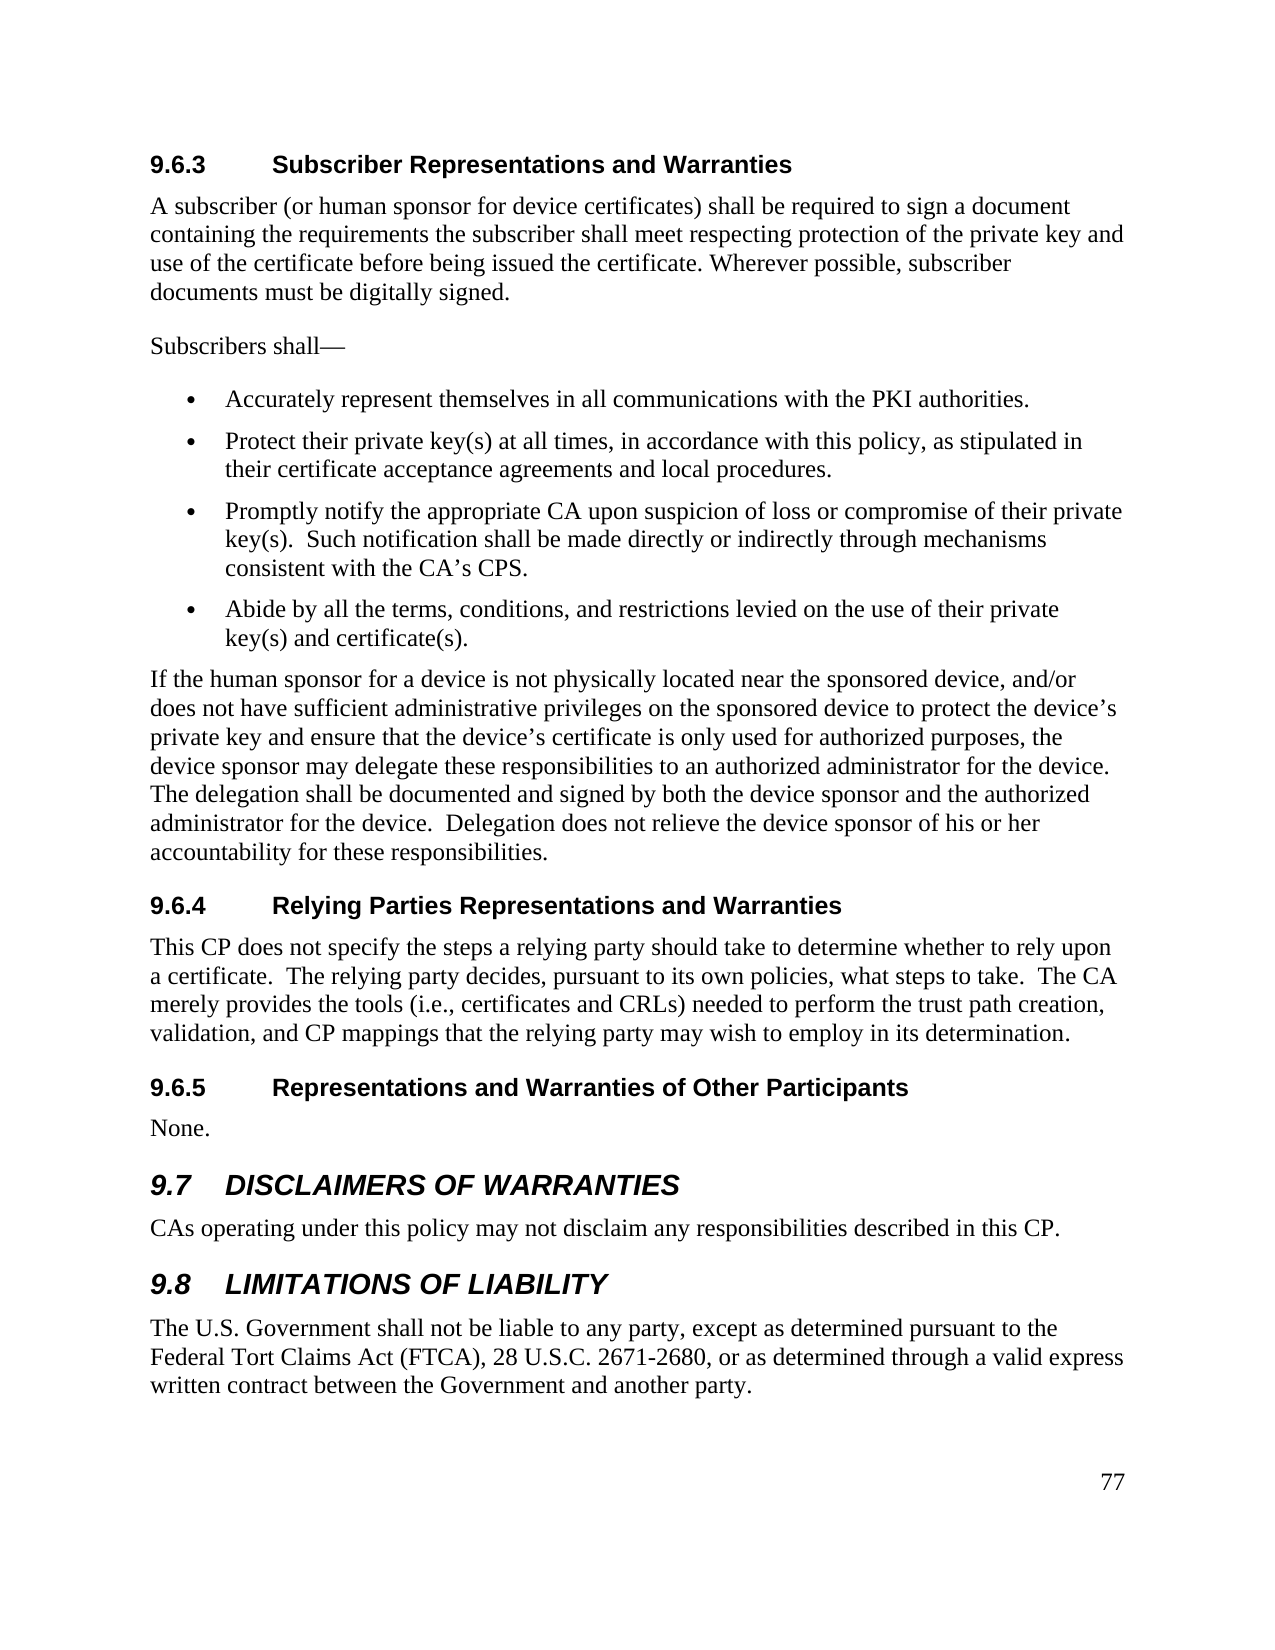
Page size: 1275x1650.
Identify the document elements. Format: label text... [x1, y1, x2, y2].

text None. [150, 1113, 1125, 1142]
text The U.S. Government shall not be liable to any party, except as determined pursuant to the Federal Tort Claims Act (FTCA), 28 U.S.C. 2671-2680, or as determined through a valid express written contract between the Government and another party. [150, 1313, 1125, 1399]
subtitle Subscriber Representations and Warranties [150, 150, 1125, 179]
list Protect their private key(s) at all times, in accordance with this policy, as stipulated in their certificate acceptance agreements and local procedures. [187, 426, 1125, 483]
list Promptly notify the appropriate CA upon suspicion of loss or compromise of their private key(s). Such notification shall be made directly or indirectly through mechanisms consistent with the CA’s CPS. [187, 496, 1125, 582]
text This CP does not specify the steps a relying party should take to determine whether to rely upon a certificate. The relying party decides, pursuant to its own policies, what steps to take. The CA merely provides the tools (i.e., certificates and CRLs) needed to perform the trust path creation, validation, and CP mappings that the relying party may wish to employ in its determination. [150, 932, 1125, 1047]
subtitle Disclaimers of Warranties [150, 1167, 1125, 1201]
subtitle Relying Parties Representations and Warranties [150, 891, 1125, 920]
text Subscribers shall— [150, 331, 1125, 359]
list Accurately represent themselves in all communications with the PKI authorities. [187, 384, 1125, 413]
text If the human sponsor for a device is not physically located near the sponsored device, and/or does not have sufficient administrative privileges on the sponsored device to protect the device’s private key and ensure that the device’s certificate is only used for authorized purposes, the device sponsor may delegate these responsibilities to an authorized administrator for the device. The delegation shall be documented and signed by both the device sponsor and the authorized administrator for the device. Delegation does not relieve the device sponsor of his or her accountability for these responsibilities. [150, 664, 1125, 866]
subtitle Representations and Warranties of Other Participants [150, 1072, 1125, 1101]
subtitle Limitations of Liability [150, 1267, 1125, 1301]
list Abide by all the terms, conditions, and restrictions levied on the use of their private key(s) and certificate(s). [187, 594, 1125, 652]
text A subscriber (or human sponsor for device certificates) shall be required to sign a document containing the requirements the subscriber shall meet respecting protection of the private key and use of the certificate before being issued the certificate. Wherever possible, subscriber documents must be digitally signed. [150, 191, 1125, 306]
text CAs operating under this policy may not disclaim any responsibilities described in this CP. [150, 1213, 1125, 1242]
